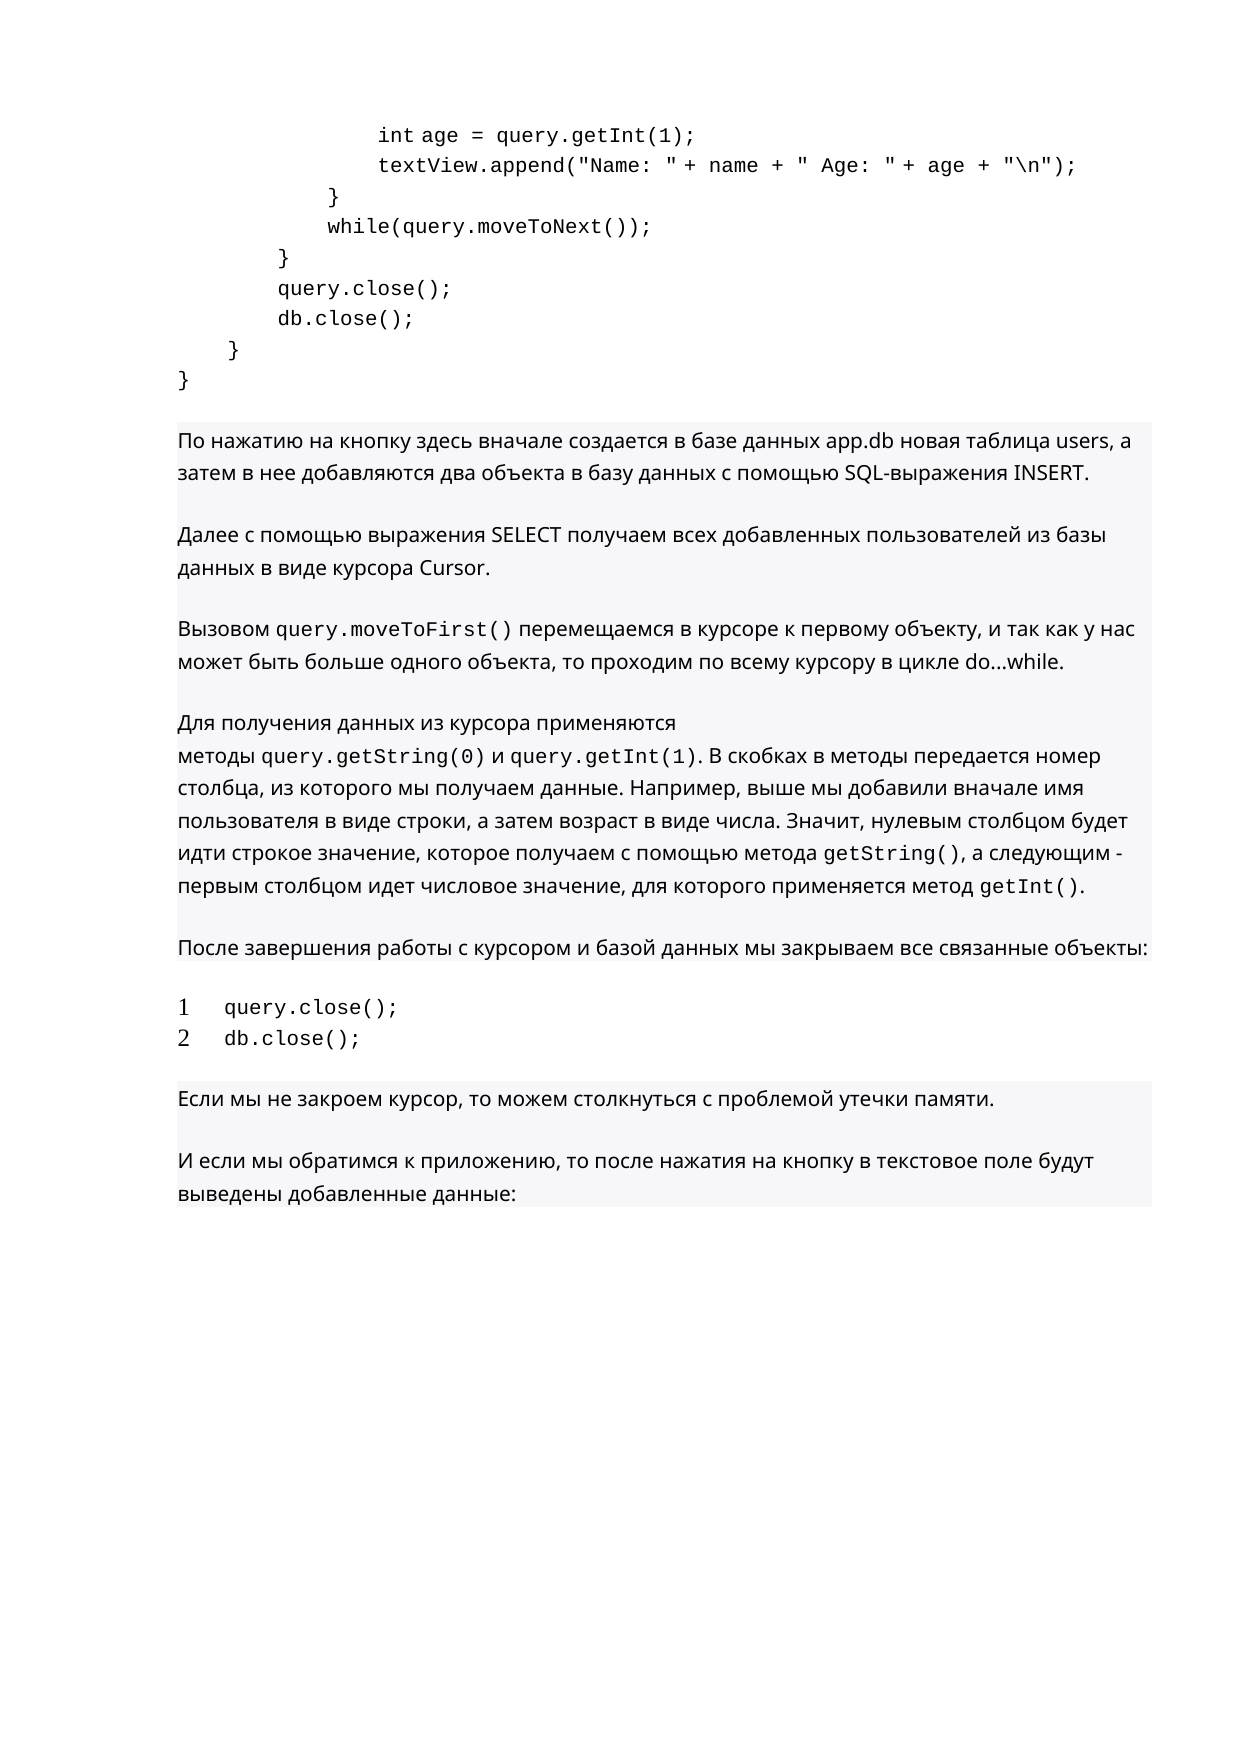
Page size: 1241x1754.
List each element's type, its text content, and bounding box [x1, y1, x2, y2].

text Если мы не закроем курсор, то можем столкнуться с проблемой утечки памяти. [177, 1081, 1152, 1113]
table_header query.close(); db.close(); [224, 990, 1240, 1051]
text Вызовом query.moveToFirst() перемещаемся в курсоре к первому объекту, и так как у нас может быть больше одного объекта, то проходим по всему курсору в цикле do...while. [177, 610, 1152, 675]
text Далее с помощью выражения SELECT получаем всех добавленных пользователей из базы данных в виде курсора Cursor. [177, 516, 1152, 581]
table_header 1 2 [177, 990, 224, 1051]
text И если мы обратимся к приложению, то после нажатия на кнопку в текстовое поле будут выведены добавленные данные: [177, 1142, 1152, 1207]
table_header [177, 118, 1240, 393]
text По нажатию на кнопку здесь вначале создается в базе данных app.db новая таблица users, а затем в нее добавляются два объекта в базу данных с помощью SQL-выражения INSERT. [177, 422, 1152, 487]
text После завершения работы с курсором и базой данных мы закрываем все связанные объекты: [177, 929, 1152, 961]
text Для получения данных из курсора применяются методы query.getString(0) и query.getInt(1). В скобках в методы передается номер столбца, из которого мы получаем данные. Например, выше мы добавили вначале имя пользователя в виде строки, а затем возраст в виде числа. Значит, нулевым столбцом будет идти строкое значение, которое получаем с помощью метода getString(), а следующим - первым столбцом идет числовое значение, для которого применяется метод getInt(). [177, 704, 1152, 899]
